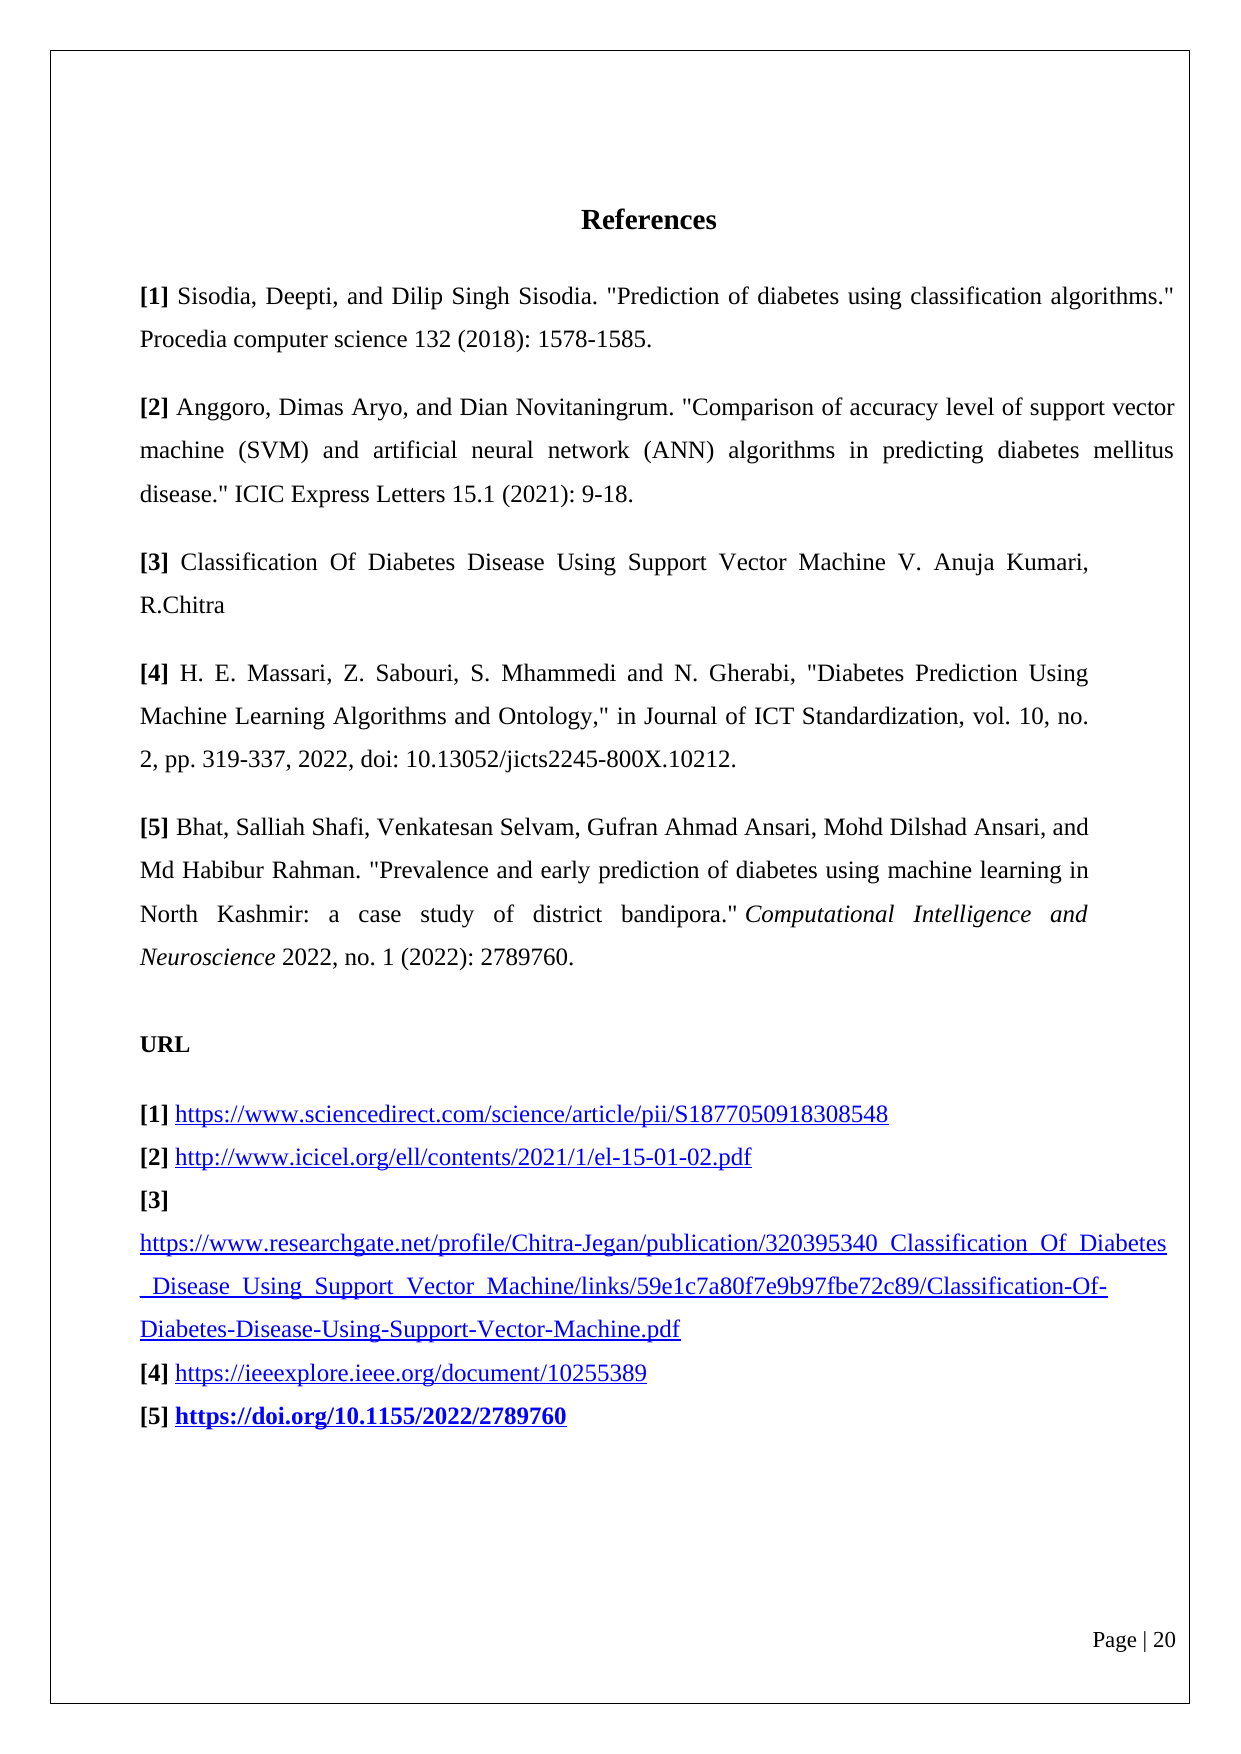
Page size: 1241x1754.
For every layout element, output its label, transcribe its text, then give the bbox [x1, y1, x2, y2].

text [4] https://ieeexplore.ieee.org/document/10255389 [139, 1358, 1176, 1386]
text [5] https://doi.org/10.1155/2022/2789760 [139, 1401, 1176, 1429]
subtitle [3] Classification Of Diabetes Disease Using Support Vector Machine V. Anuja Kumari, R.Chitra [139, 547, 1090, 619]
subtitle References [139, 202, 1158, 236]
subtitle [4] H. E. Massari, Z. Sabouri, S. Mhammedi and N. Gherabi, "Diabetes Prediction Using Machine Learning Algorithms and Ontology," in Journal of ICT Standardization, vol. 10, no. 2, pp. 319-337, 2022, doi: 10.13052/jicts2245-800X.10212. [139, 658, 1090, 773]
text [1] Sisodia, Deepti, and Dilip Singh Sisodia. "Prediction of diabetes using classification algorithms." Procedia computer science 132 (2018): 1578-1585. [139, 281, 1176, 353]
text [2] Anggoro, Dimas Aryo, and Dian Novitaningrum. "Comparison of accuracy level of support vector machine (SVM) and artificial neural network (ANN) algorithms in predicting diabetes mellitus disease." ICIC Express Letters 15.1 (2021): 9-18. [139, 392, 1176, 507]
text [2] http://www.icicel.org/ell/contents/2021/1/el-15-01-02.pdf [139, 1142, 1176, 1171]
text [3] https://www.researchgate.net/profile/Chitra-Jegan/publication/320395340_Classification_Of_Diabetes_Disease_Using_Support_Vector_Machine/links/59e1c7a80f7e9b97fbe72c89/Classification-Of-Diabetes-Disease-Using-Support-Vector-Machine.pdf [139, 1185, 1176, 1343]
text URL [139, 1030, 1176, 1057]
text [1] https://www.sciencedirect.com/science/article/pii/S1877050918308548 [139, 1099, 1176, 1128]
subtitle [5] Bhat, Salliah Shafi, Venkatesan Selvam, Gufran Ahmad Ansari, Mohd Dilshad Ansari, and Md Habibur Rahman. "Prevalence and early prediction of diabetes using machine learning in North Kashmir: a case study of district bandipora." Computational Intelligence and Neuroscience 2022, no. 1 (2022): 2789760. [139, 812, 1090, 971]
